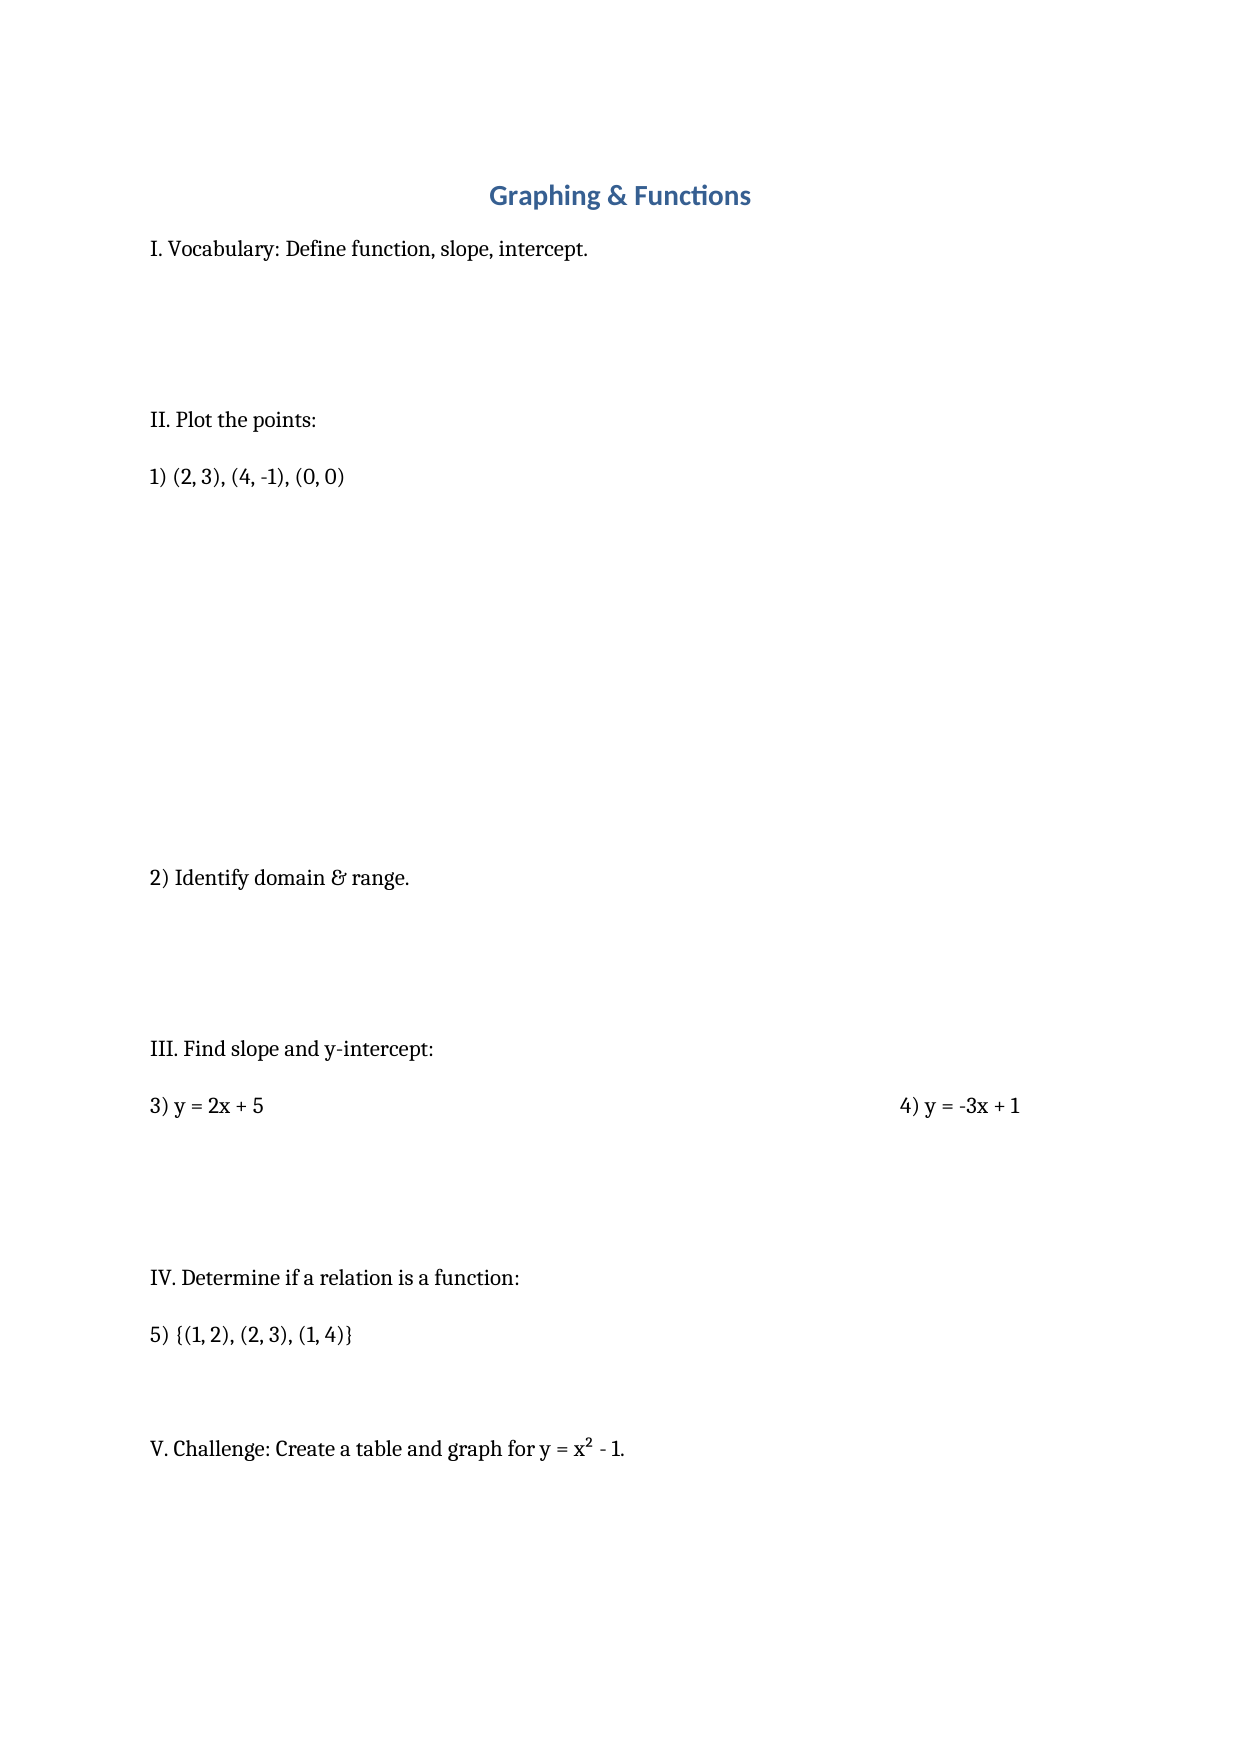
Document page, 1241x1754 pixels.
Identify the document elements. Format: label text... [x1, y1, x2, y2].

text II. Plot the points: [150, 404, 1090, 436]
text 5) {(1, 2), (2, 3), (1, 4)} [150, 1319, 1090, 1351]
text 3) y = 2x + 5 4) y = -3x + 1 [150, 1090, 1090, 1123]
text Graphing & Functions [150, 162, 1090, 227]
text V. Challenge: Create a table and graph for y = x² - 1. [150, 1433, 1090, 1466]
text III. Find slope and y-intercept: [150, 1033, 1090, 1065]
list Vocabulary: Define function, slope, intercept. [150, 232, 1090, 265]
list Identify domain & range. [150, 861, 1090, 894]
text IV. Determine if a relation is a function: [150, 1262, 1090, 1294]
text 1) (2, 3), (4, -1), (0, 0) [150, 461, 1090, 493]
